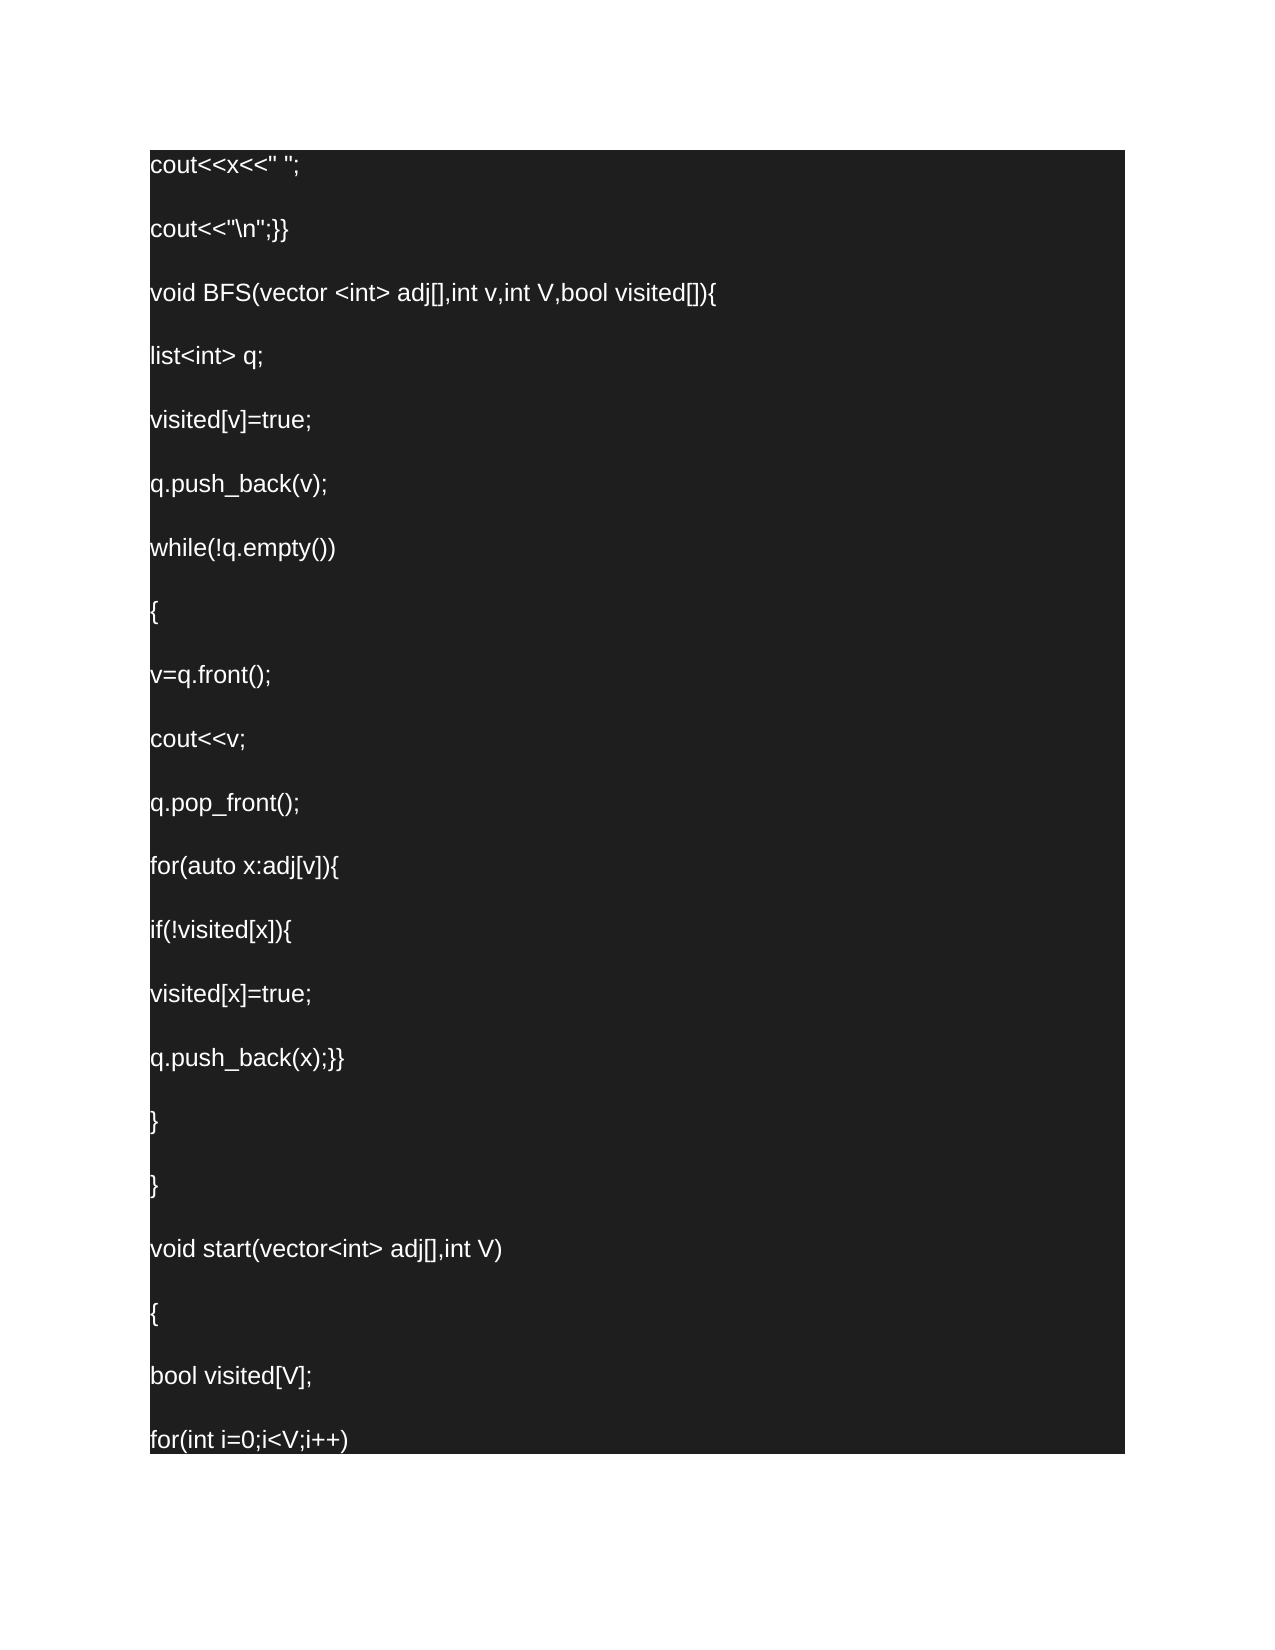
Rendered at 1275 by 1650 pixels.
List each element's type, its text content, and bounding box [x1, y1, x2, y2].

text } [150, 1106, 1125, 1135]
text v=q.front(); [150, 660, 1125, 689]
text cout<<"\n";}} [150, 214, 1125, 242]
text for(int i=0;i<V;i++) [150, 1425, 1125, 1454]
text q.push_back(x);}} [150, 1042, 1125, 1071]
text q.push_back(v); [150, 469, 1125, 497]
text } [150, 1170, 1125, 1199]
text { [150, 1297, 1125, 1326]
text cout<<v; [150, 724, 1125, 752]
text visited[x]=true; [150, 979, 1125, 1007]
text void start(vector<int> adj[],int V) [150, 1234, 1125, 1262]
text { [150, 596, 1125, 625]
text if(!visited[x]){ [150, 915, 1125, 944]
text list<int> q; [150, 341, 1125, 370]
text while(!q.empty()) [150, 532, 1125, 561]
text void BFS(vector <int> adj[],int v,int V,bool visited[]){ [150, 277, 1125, 306]
text bool visited[V]; [150, 1361, 1125, 1390]
text cout<<x<<" "; [150, 150, 1125, 179]
text visited[v]=true; [150, 405, 1125, 434]
text for(auto x:adj[v]){ [150, 851, 1125, 880]
text q.pop_front(); [150, 787, 1125, 816]
